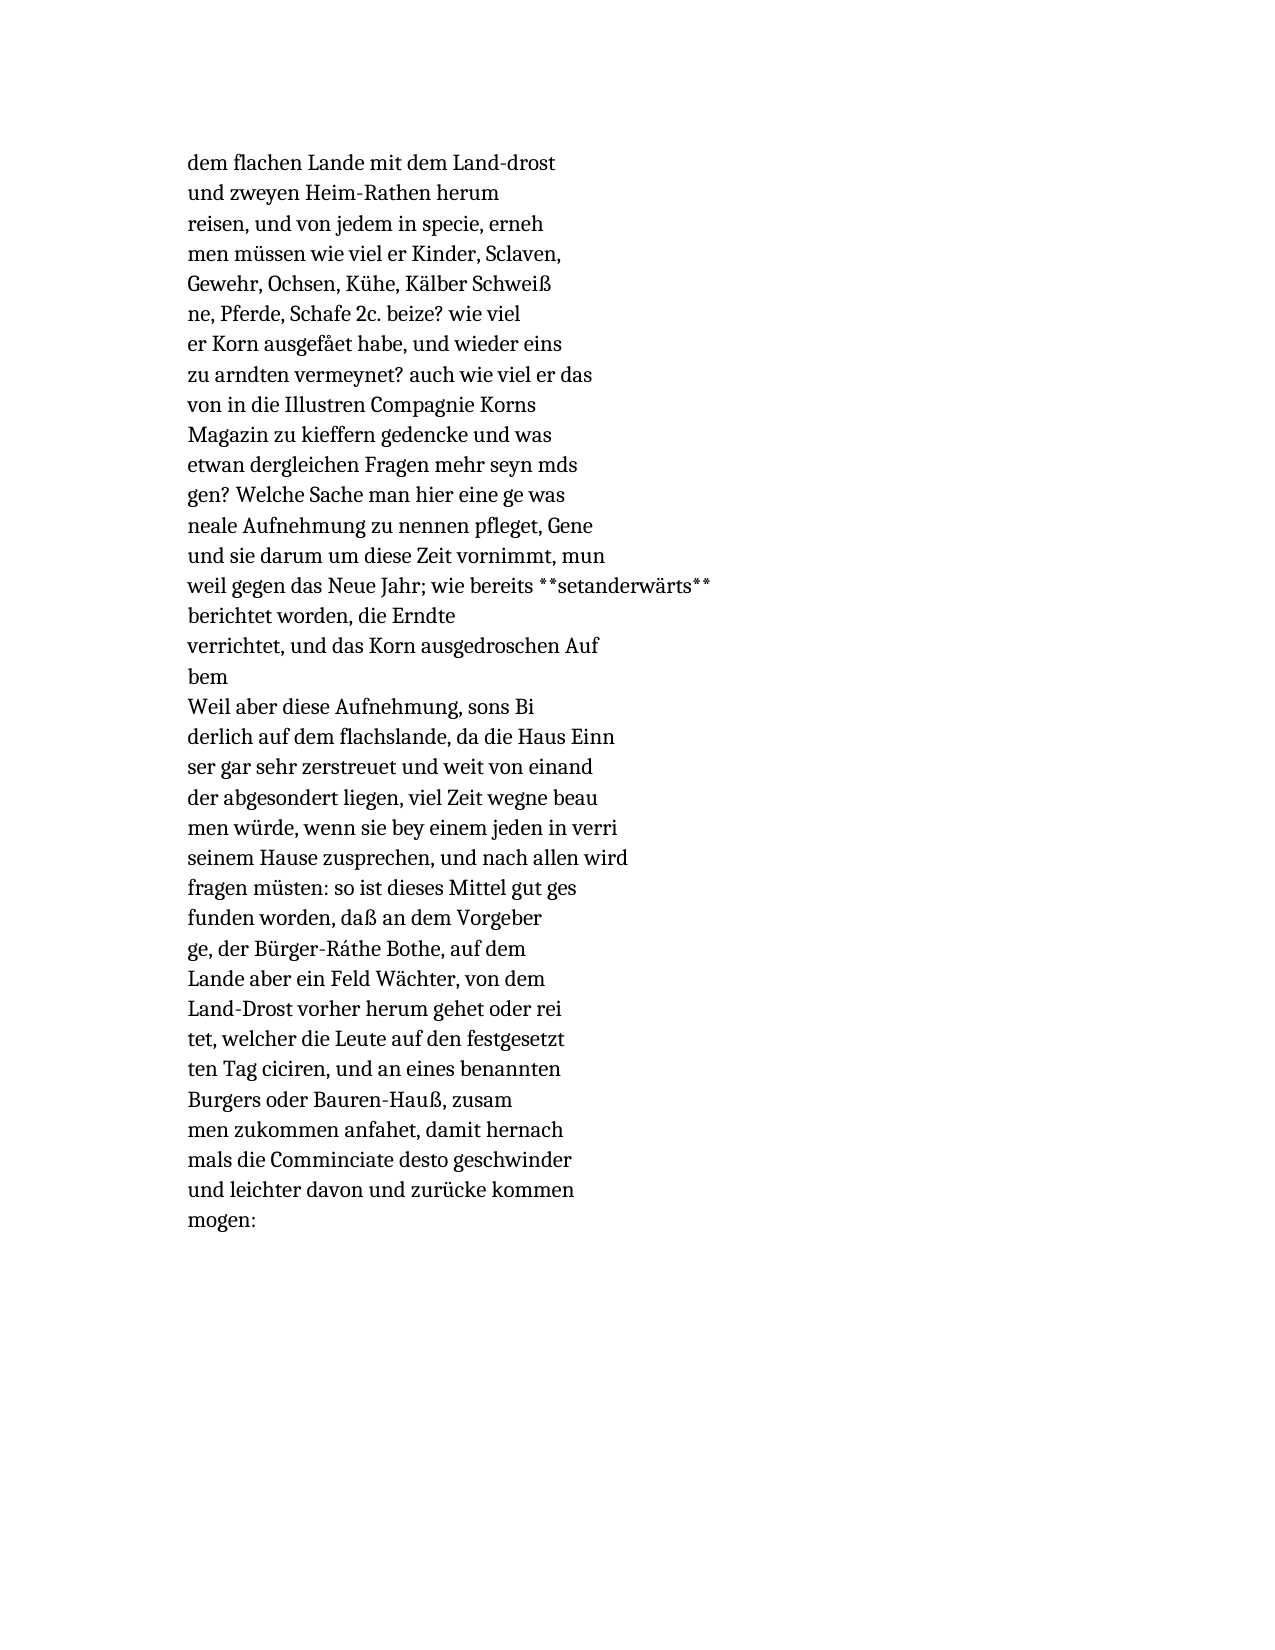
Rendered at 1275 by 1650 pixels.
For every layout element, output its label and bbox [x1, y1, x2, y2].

text [187, 150, 1087, 1264]
